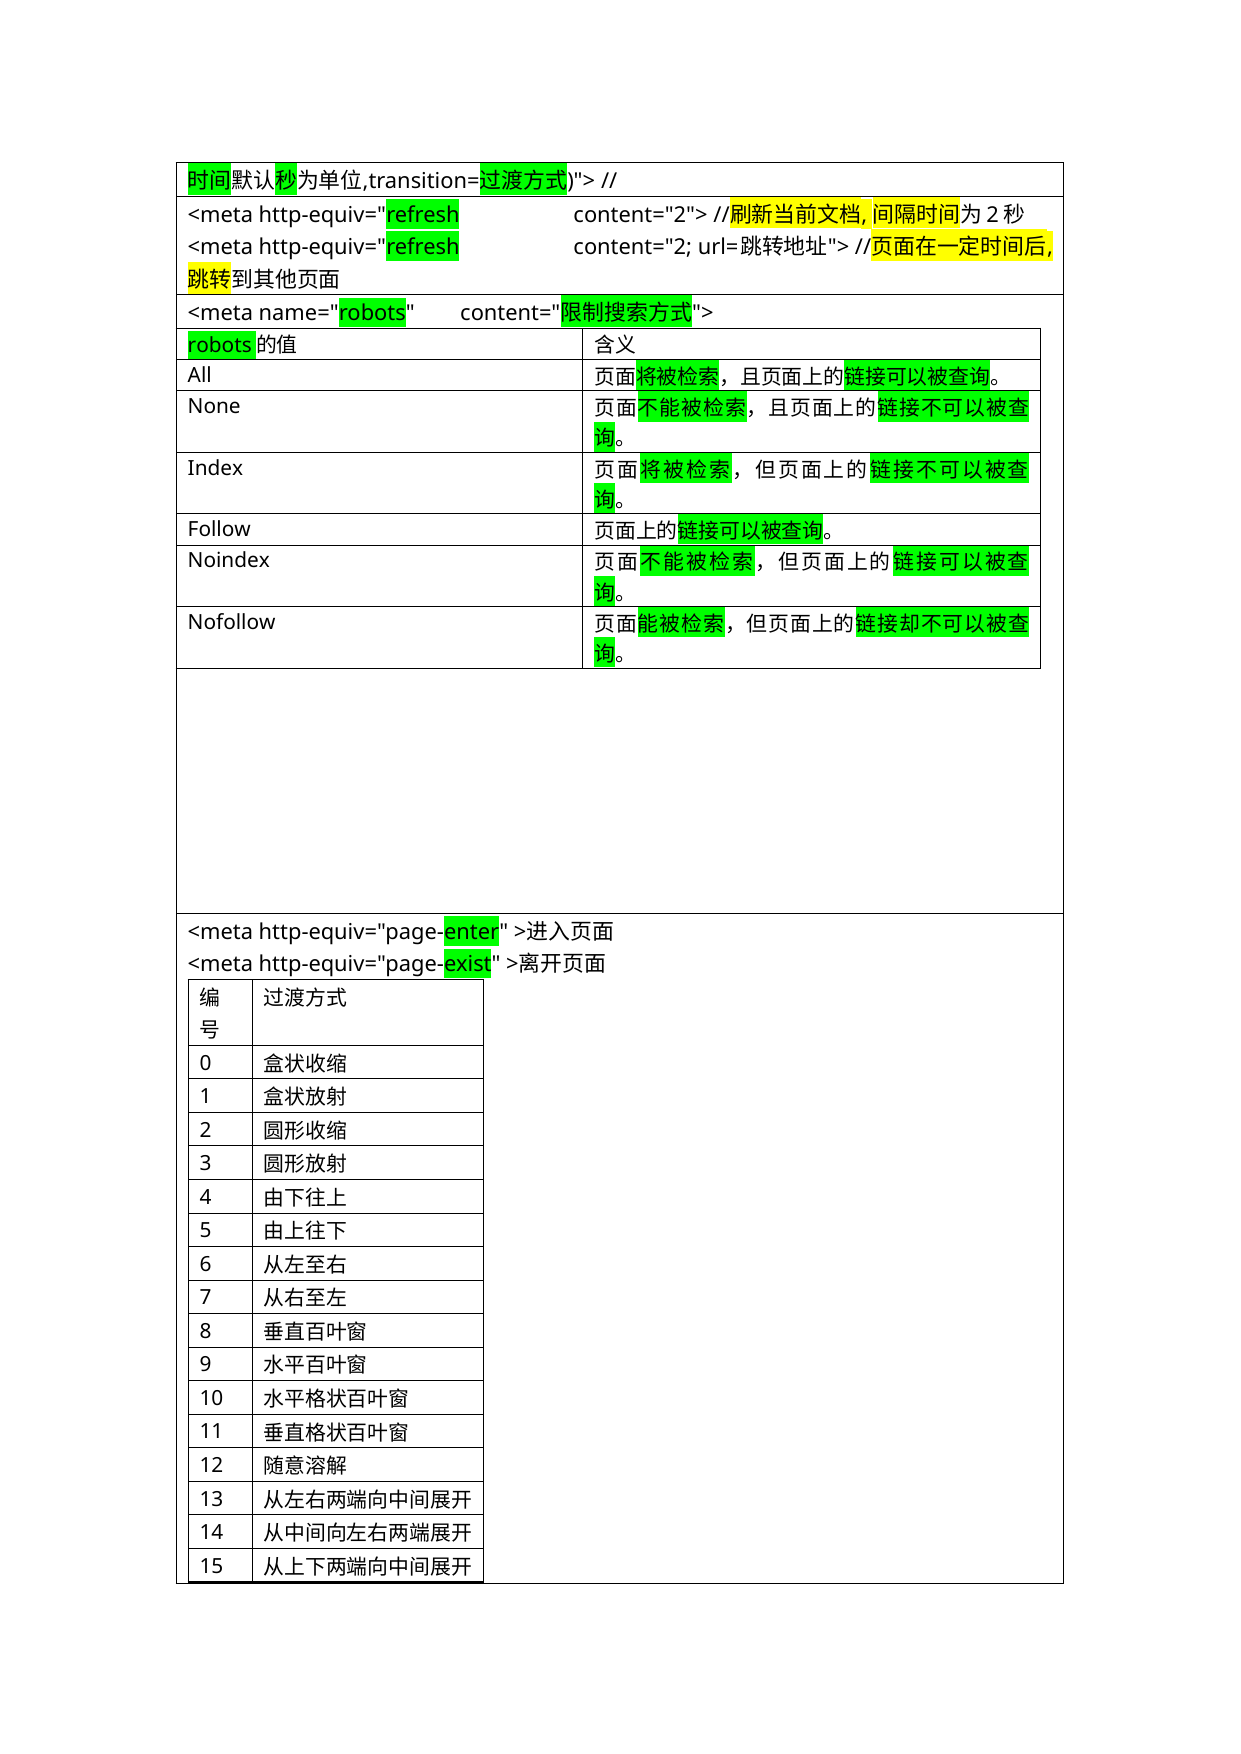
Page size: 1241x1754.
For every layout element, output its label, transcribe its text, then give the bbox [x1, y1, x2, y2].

table_cell <meta http-equiv="refresh content="2"> //刷新当前文档, 间隔时间为2秒 <meta http-equiv="refresh content="2; url=跳转地址"> //页面在一定时间后, 跳转到其他页面 [177, 197, 1063, 294]
table_cell <meta name="robots" content="限制搜索方式"> [177, 295, 1063, 913]
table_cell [177, 163, 1063, 196]
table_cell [177, 914, 1063, 1582]
